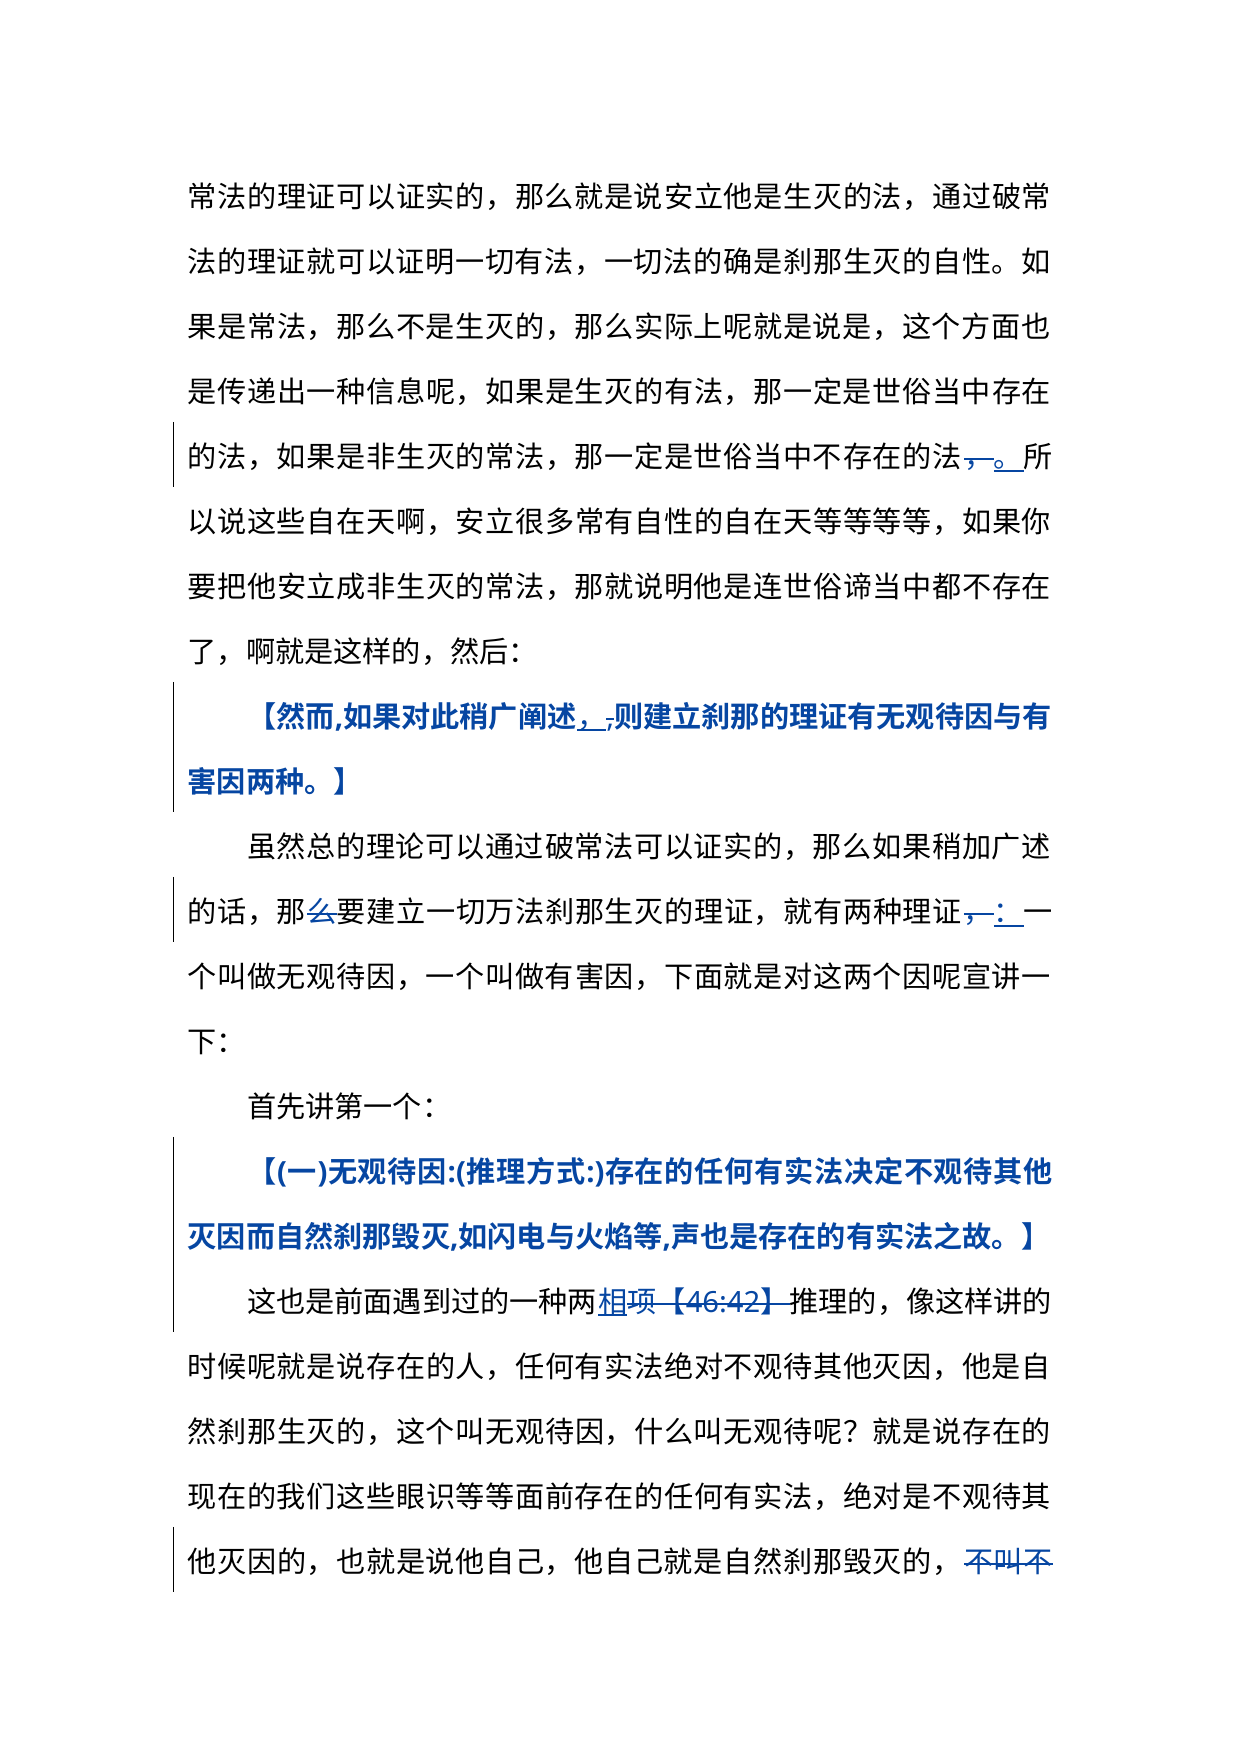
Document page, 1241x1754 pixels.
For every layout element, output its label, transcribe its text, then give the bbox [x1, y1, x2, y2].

text 【然而,如果对此稍广阐述则建立刹那的理证有无观待因与有害因两种。】 [187, 682, 1053, 812]
text 虽然总的理论可以通过破常法可以证实的，那么如果稍加广述的话，那要建立一切万法刹那生灭的理证，就有两种理证一个叫做无观待因，一个叫做有害因，下面就是对这两个因呢宣讲一下： [187, 812, 1053, 1072]
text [187, 162, 1053, 682]
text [187, 1267, 1053, 1592]
text 首先讲第一个： [187, 1072, 1053, 1137]
text 【(一)无观待因:(推理方式:)存在的任何有实法决定不观待其他灭因而自然刹那毁灭,如闪电与火焰等,声也是存在的有实法之故。】 [187, 1137, 1053, 1267]
